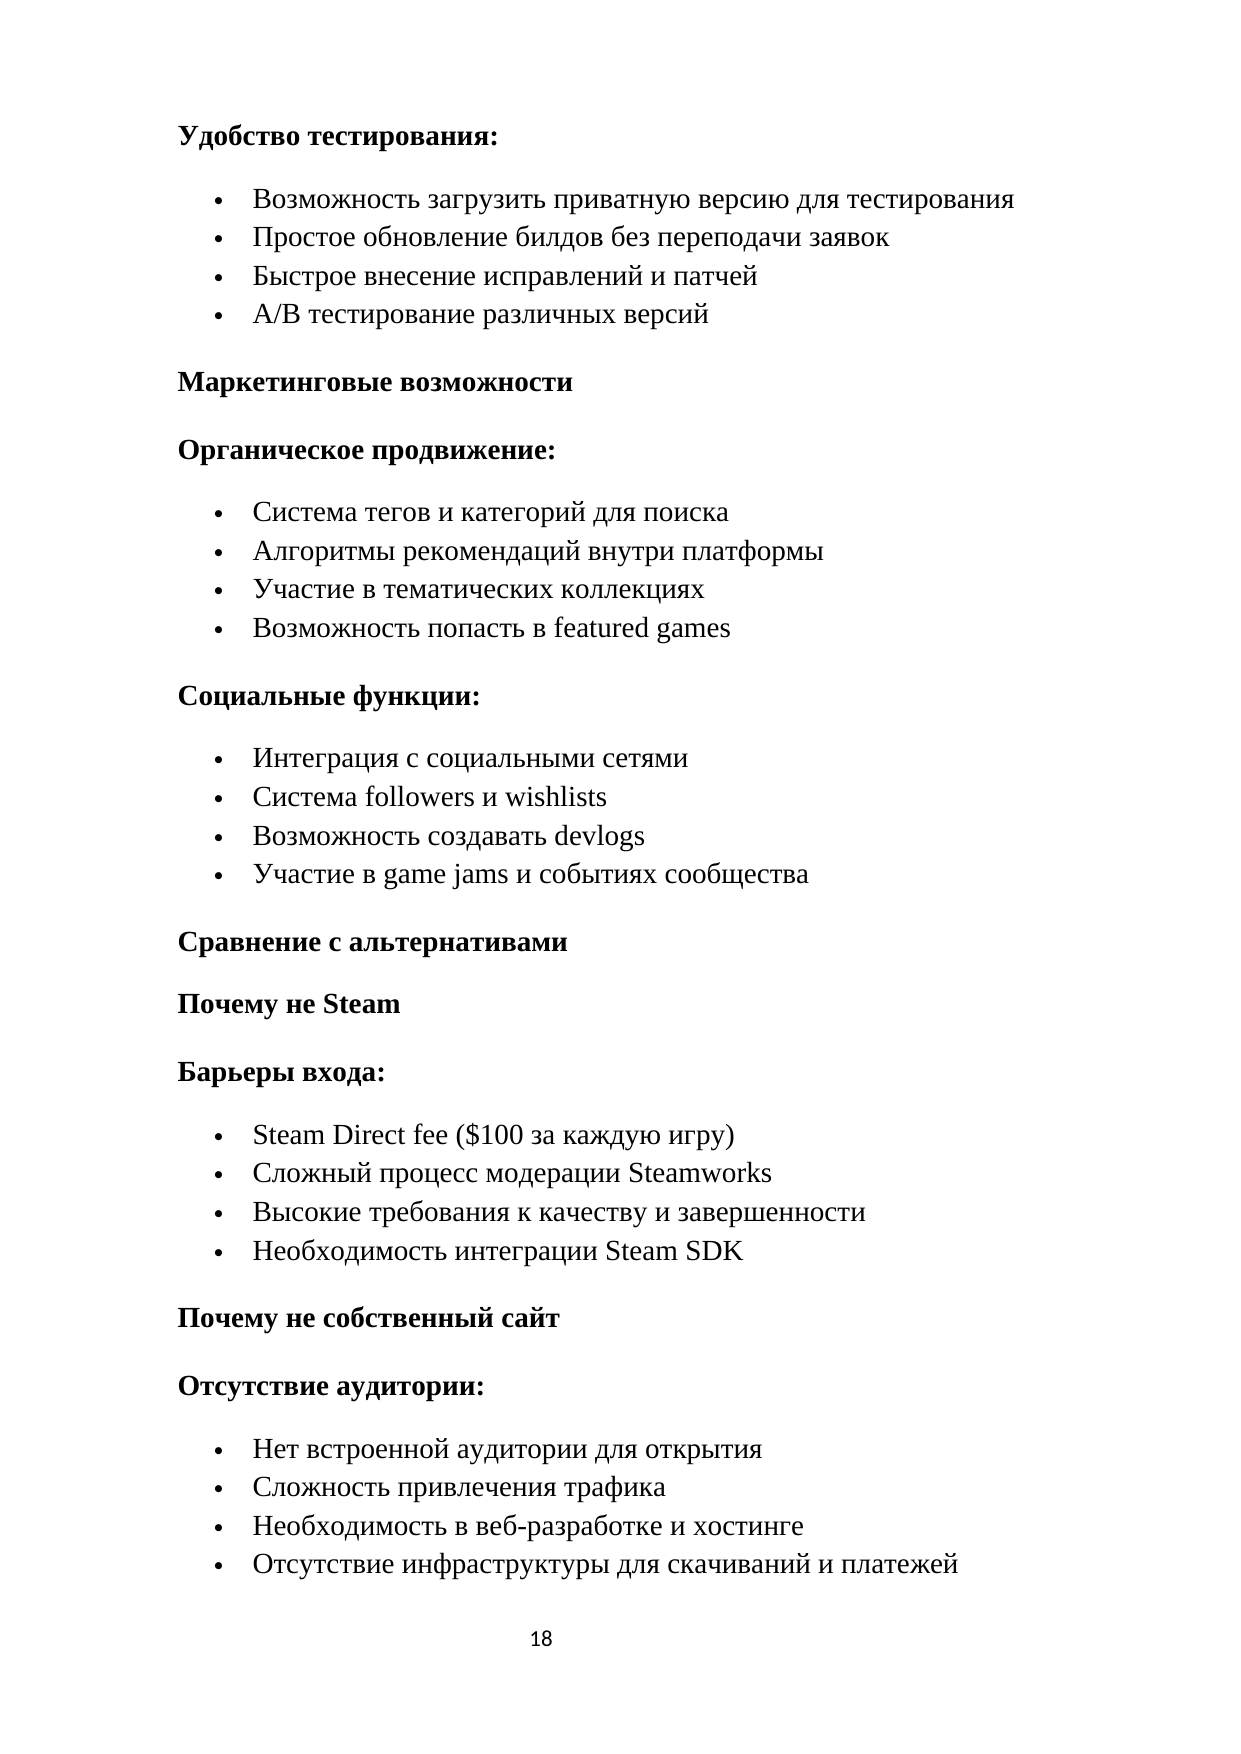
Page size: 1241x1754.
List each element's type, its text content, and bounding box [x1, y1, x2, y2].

list Отсутствие инфраструктуры для скачиваний и платежей [215, 1546, 1181, 1580]
list Сложность привлечения трафика [215, 1469, 1181, 1503]
subtitle Маркетинговые возможности [177, 364, 1181, 398]
text Отсутствие аудитории: [177, 1368, 1181, 1402]
list Быстрое внесение исправлений и патчей [215, 258, 1181, 291]
list Сложный процесс модерации Steamworks [215, 1156, 1181, 1189]
list Steam Direct fee ($100 за каждую игру) [215, 1117, 1181, 1151]
subtitle Сравнение с альтернативами [177, 924, 1181, 957]
text Барьеры входа: [177, 1054, 1181, 1088]
list Участие в game jams и событиях сообщества [215, 856, 1181, 890]
list Высокие требования к качеству и завершенности [215, 1194, 1181, 1228]
list Система тегов и категорий для поиска [215, 494, 1181, 528]
list Необходимость в веб-разработке и хостинге [215, 1508, 1181, 1541]
text Социальные функции: [177, 678, 1181, 711]
list Возможность загрузить приватную версию для тестирования [215, 181, 1181, 214]
text Удобство тестирования: [177, 118, 1181, 152]
list Интеграция с социальными сетями [215, 741, 1181, 774]
list Алгоритмы рекомендаций внутри платформы [215, 533, 1181, 567]
list Нет встроенной аудитории для открытия [215, 1431, 1181, 1464]
list Возможность попасть в featured games [215, 610, 1181, 644]
subtitle Почему не собственный сайт [177, 1300, 1181, 1334]
text Органическое продвижение: [177, 432, 1181, 465]
list Простое обновление билдов без переподачи заявок [215, 219, 1181, 253]
subtitle Почему не Steam [177, 987, 1181, 1020]
list Возможность создавать devlogs [215, 818, 1181, 851]
list Участие в тематических коллекциях [215, 572, 1181, 605]
list Необходимость интеграции Steam SDK [215, 1233, 1181, 1266]
list A/B тестирование различных версий [215, 296, 1181, 330]
list Система followers и wishlists [215, 779, 1181, 813]
